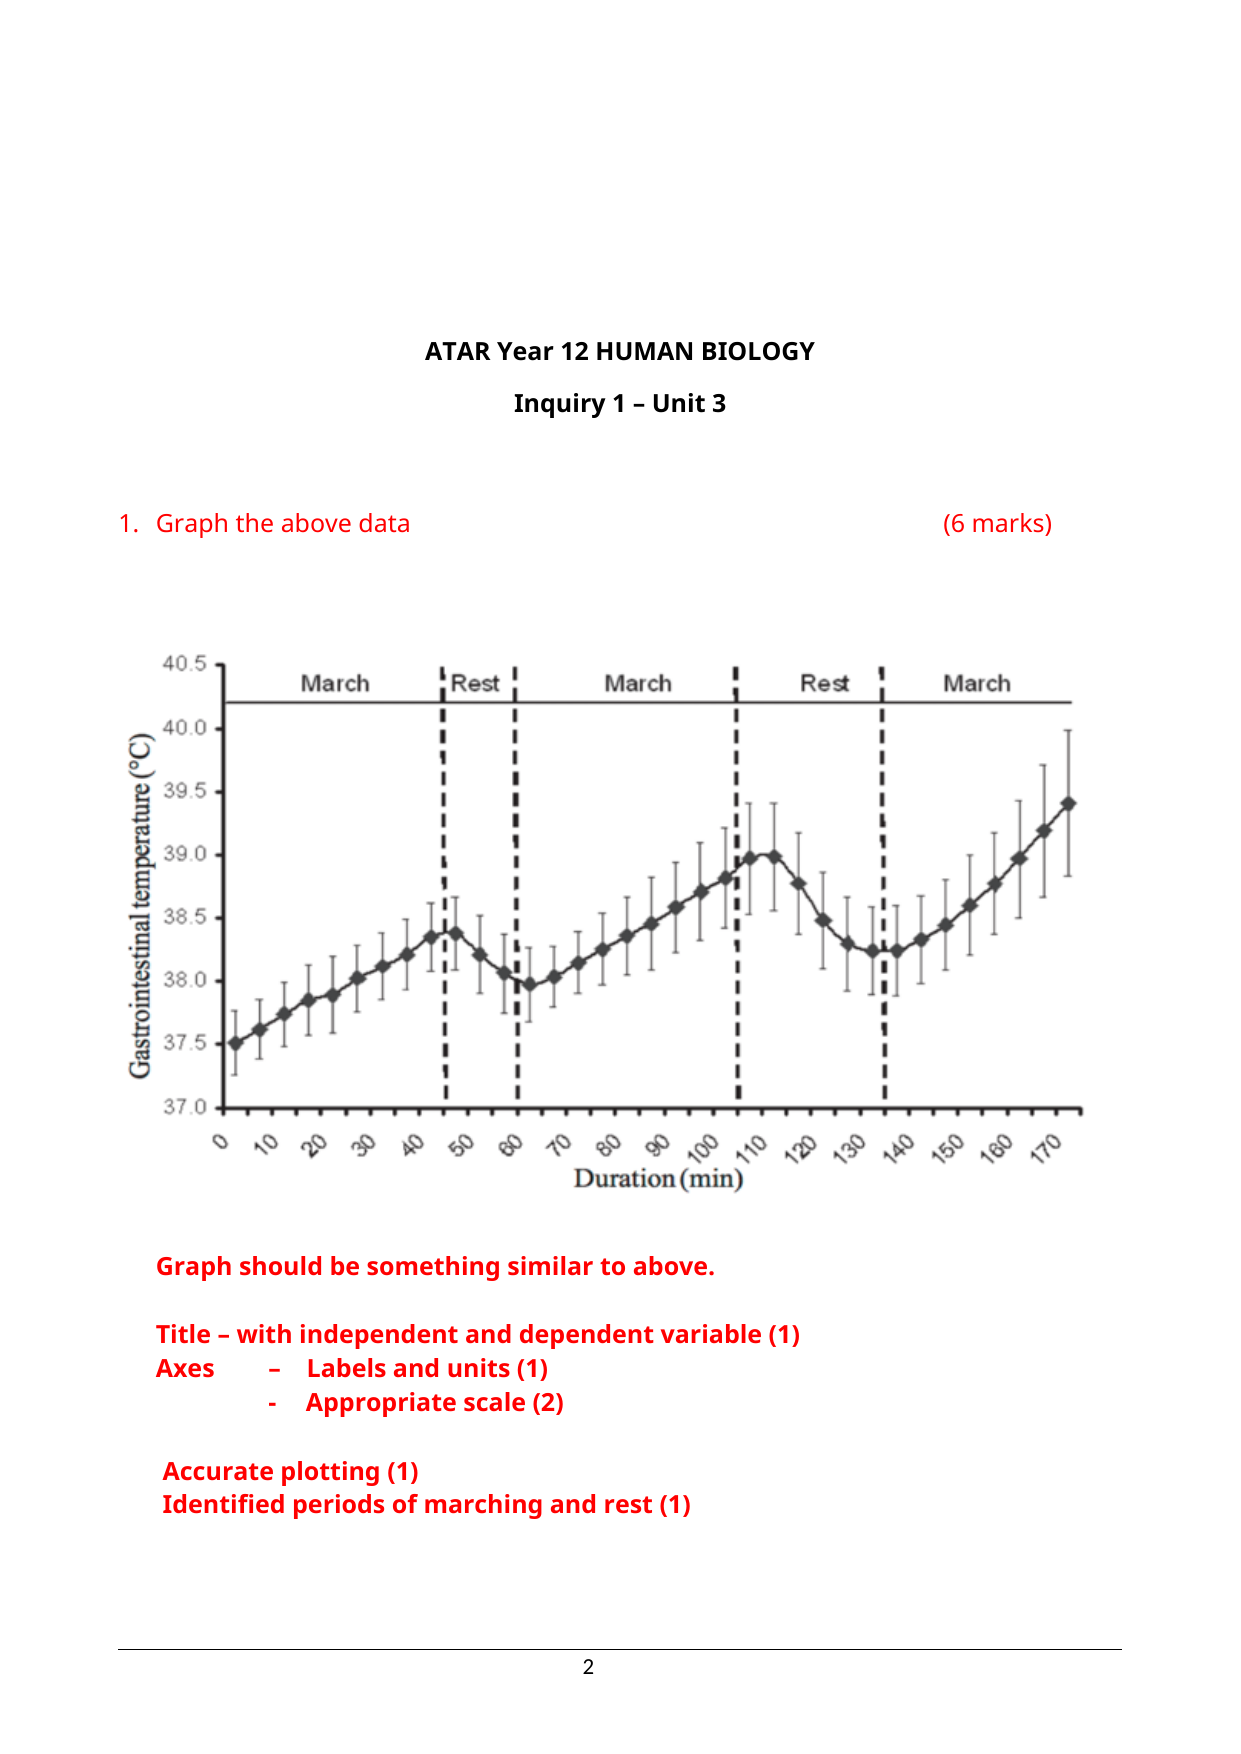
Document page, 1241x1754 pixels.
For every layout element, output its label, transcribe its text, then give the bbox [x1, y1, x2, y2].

text Title – with independent and dependent variable (1) [156, 1317, 1122, 1351]
list Graph the above data (6 marks) [118, 505, 1122, 567]
text ATAR Year 12 HUMAN BIOLOGY [118, 334, 1122, 368]
list Appropriate scale (2) [268, 1385, 1122, 1419]
text Graph should be something similar to above. [156, 1249, 1122, 1283]
text Axes – Labels and units (1) [156, 1351, 1122, 1385]
subtitle Inquiry 1 – Unit 3 [118, 385, 1122, 419]
text Accurate plotting (1) [162, 1453, 1122, 1487]
picture [90, 587, 1134, 1206]
text Identified periods of marching and rest (1) [162, 1487, 1122, 1521]
